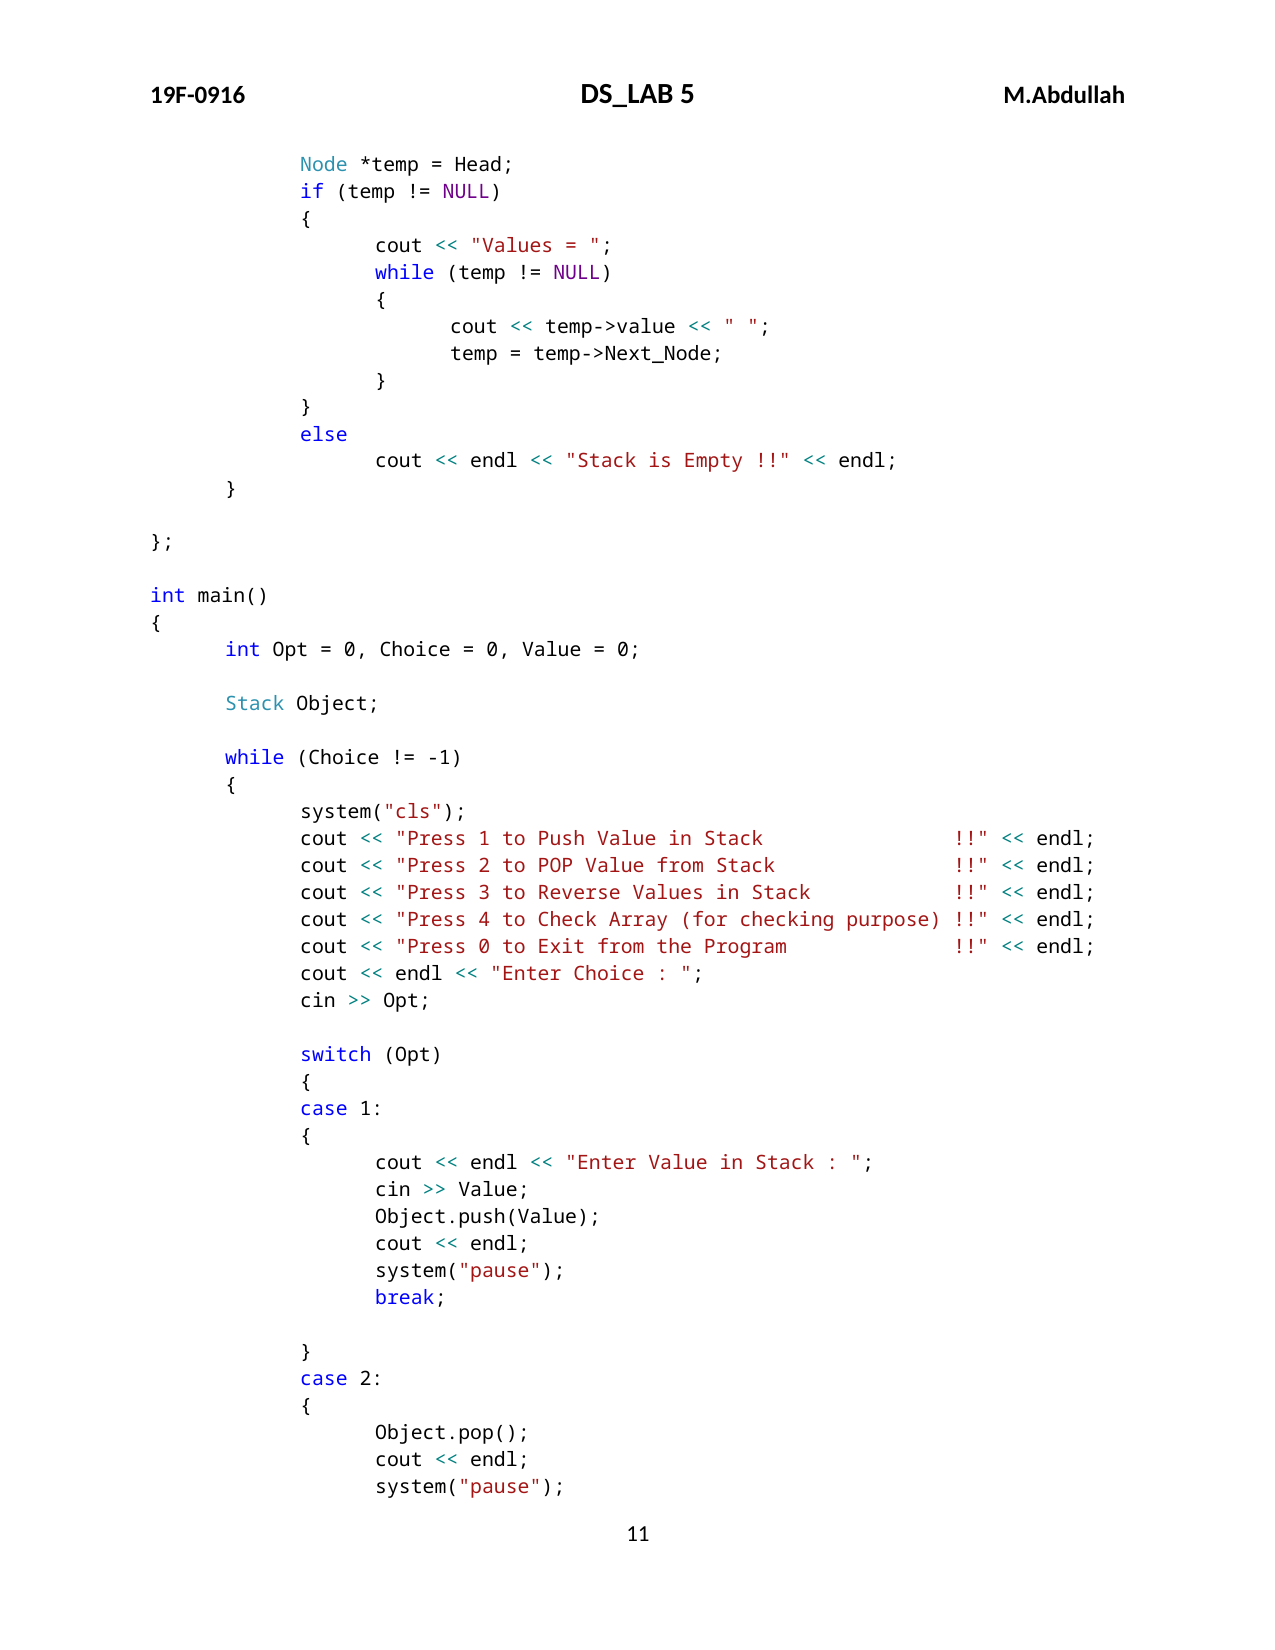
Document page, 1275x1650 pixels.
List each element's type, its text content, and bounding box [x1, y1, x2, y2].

text cout << endl << "Enter Value in Stack : "; [150, 1148, 1125, 1175]
text case 1: [150, 1094, 1125, 1121]
text else [150, 420, 1125, 447]
text Stack Object; [150, 689, 1125, 717]
text cout << "Press 1 to Push Value in Stack !!" << endl; [150, 824, 1125, 851]
text { [150, 1067, 1125, 1094]
text cout << endl; [150, 1229, 1125, 1256]
text switch (Opt) [150, 1040, 1125, 1067]
text Node *temp = Head; [150, 150, 1125, 177]
text cout << "Values = "; [150, 231, 1125, 258]
text cin >> Opt; [150, 986, 1125, 1013]
text Object.pop(); [150, 1418, 1125, 1445]
text cout << temp->value << " "; [150, 312, 1125, 339]
text } [150, 474, 1125, 501]
text if (temp != NULL) [150, 177, 1125, 204]
text cin >> Value; [150, 1175, 1125, 1202]
text { [150, 1121, 1125, 1148]
text cout << "Press 3 to Reverse Values in Stack !!" << endl; [150, 878, 1125, 905]
text cout << endl; [150, 1445, 1125, 1472]
text } [150, 366, 1125, 393]
text break; [150, 1283, 1125, 1310]
text }; [150, 528, 1125, 555]
text { [150, 285, 1125, 312]
text case 2: [150, 1364, 1125, 1391]
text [150, 447, 1125, 474]
text cout << "Press 0 to Exit from the Program !!" << endl; [150, 932, 1125, 959]
text system("pause"); [150, 1256, 1125, 1283]
text int main() [150, 582, 1125, 609]
text temp = temp->Next_Node; [150, 339, 1125, 366]
text while (temp != NULL) [150, 258, 1125, 285]
text { [150, 1391, 1125, 1418]
text } [150, 1337, 1125, 1364]
text system("cls"); [150, 797, 1125, 824]
text cout << "Press 4 to Check Array (for checking purpose) !!" << endl; [150, 905, 1125, 932]
text { [150, 204, 1125, 231]
text cout << "Press 2 to POP Value from Stack !!" << endl; [150, 851, 1125, 878]
text { [150, 609, 1125, 636]
text while (Choice != -1) [150, 743, 1125, 771]
text } [150, 393, 1125, 420]
text int Opt = 0, Choice = 0, Value = 0; [150, 636, 1125, 663]
text system("pause"); [150, 1472, 1125, 1499]
text cout << endl << "Enter Choice : "; [150, 959, 1125, 986]
text Object.push(Value); [150, 1202, 1125, 1229]
text { [150, 771, 1125, 797]
